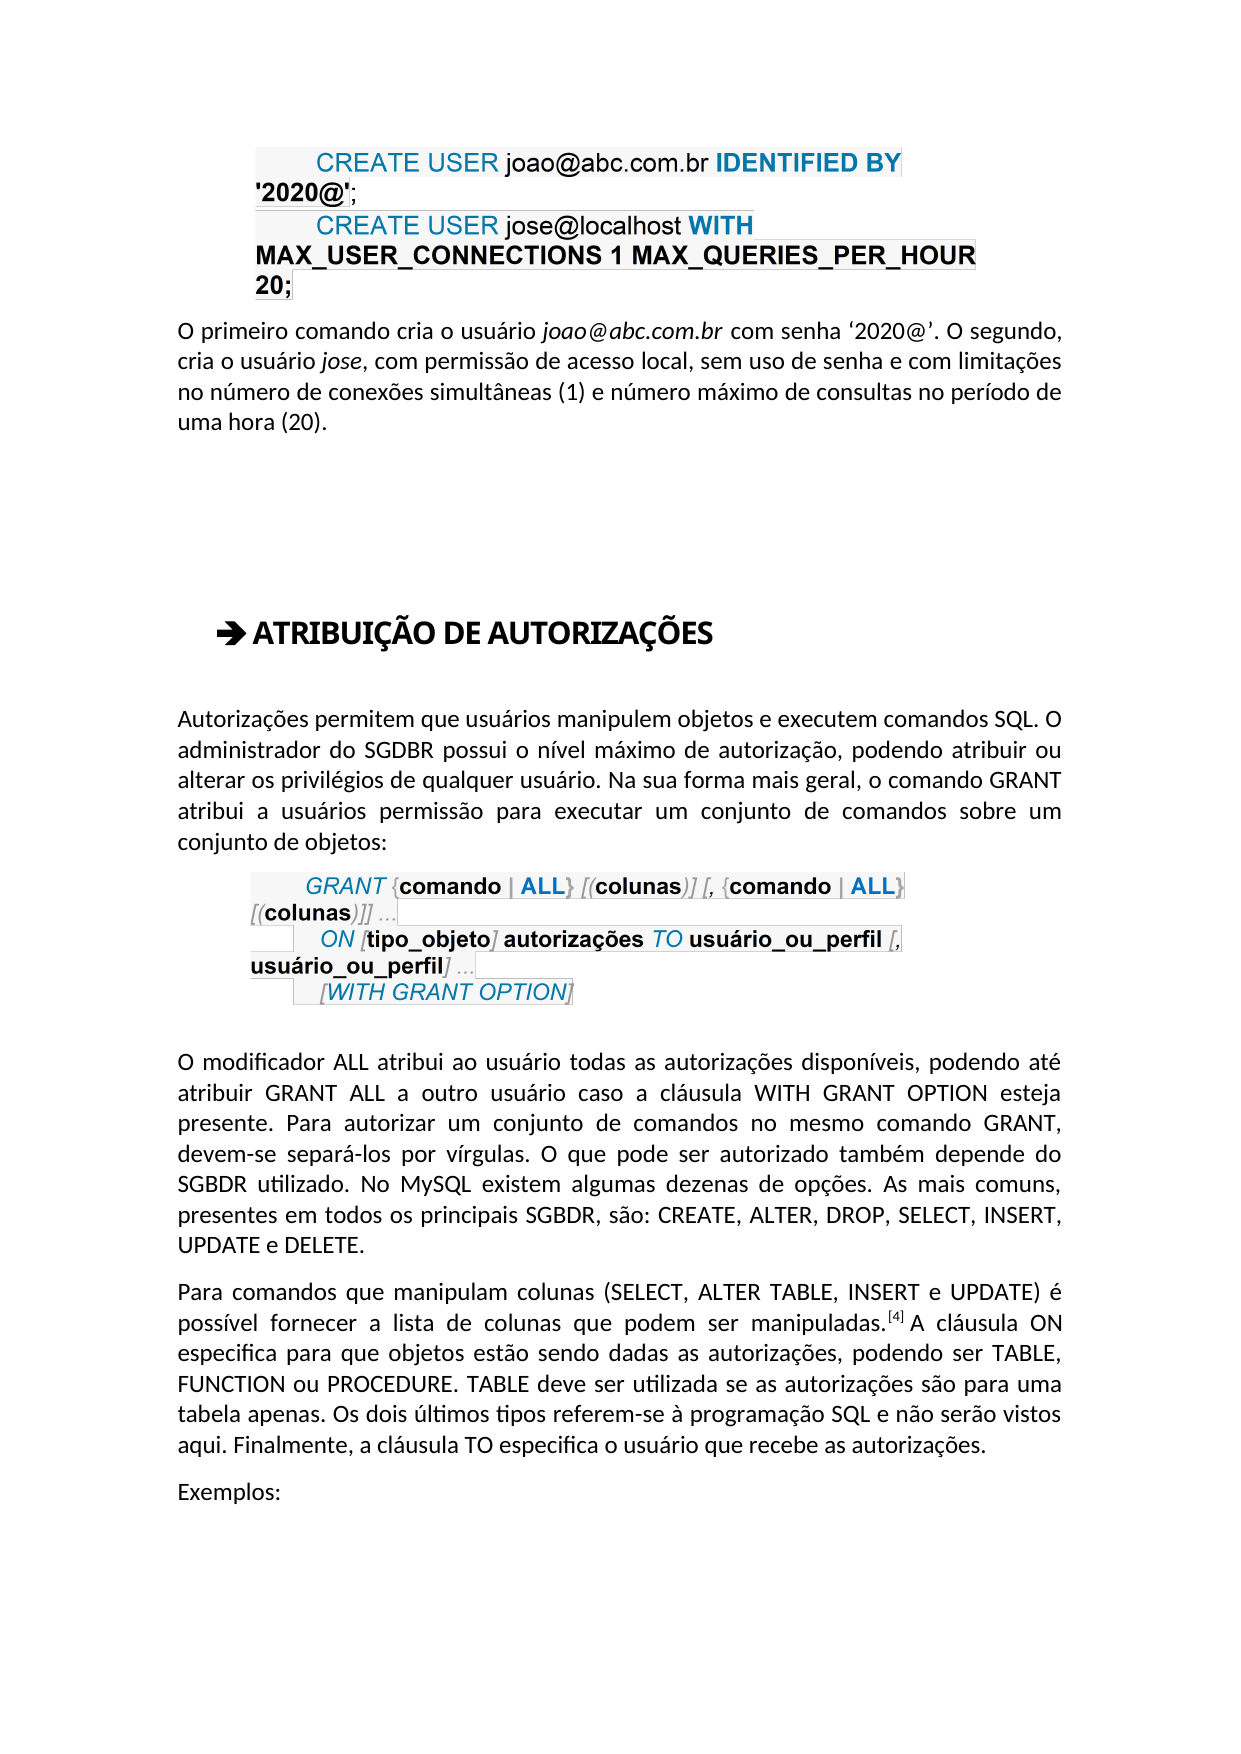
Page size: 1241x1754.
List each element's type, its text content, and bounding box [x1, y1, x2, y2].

text Autorizações permitem que usuários manipulem objetos e executem comandos SQL. O administrador do SGDBR possui o nível máximo de autorização, podendo atribuir ou alterar os privilégios de qualquer usuário. Na sua forma mais geral, o comando GRANT atribui a usuários permissão para executar um conjunto de comandos sobre um conjunto de objetos: [177, 704, 1063, 856]
picture [250, 872, 990, 1005]
text Exemplos: [177, 1476, 1063, 1507]
picture [255, 147, 985, 303]
text Para comandos que manipulam colunas (SELECT, ALTER TABLE, INSERT e UPDATE) é possível fornecer a lista de colunas que podem ser manipuladas.[4] A cláusula ON especifica para que objetos estão sendo dadas as autorizações, podendo ser TABLE, FUNCTION ou PROCEDURE. TABLE deve ser utilizada se as autorizações são para uma tabela apenas. Os dois últimos tipos referem-se à programação SQL e não serão vistos aqui. Finalmente, a cláusula TO especifica o usuário que recebe as autorizações. [177, 1277, 1063, 1460]
text O primeiro comando cria o usuário joao@abc.com.br com senha ‘2020@’. O segundo, cria o usuário jose, com permissão de acesso local, sem uso de senha e com limitações no número de conexões simultâneas (1) e número máximo de consultas no período de uma hora (20). [177, 315, 1063, 437]
list ATRIBUIÇÃO DE AUTORIZAÇÕES [215, 604, 1063, 654]
text O modificador ALL atribui ao usuário todas as autorizações disponíveis, podendo até atribuir GRANT ALL a outro usuário caso a cláusula WITH GRANT OPTION esteja presente. Para autorizar um conjunto de comandos no mesmo comando GRANT, devem-se separá-los por vírgulas. O que pode ser autorizado também depende do SGBDR utilizado. No MySQL existem algumas dezenas de opções. As mais comuns, presentes em todos os principais SGBDR, são: CREATE, ALTER, DROP, SELECT, INSERT, UPDATE e DELETE. [177, 1046, 1063, 1260]
